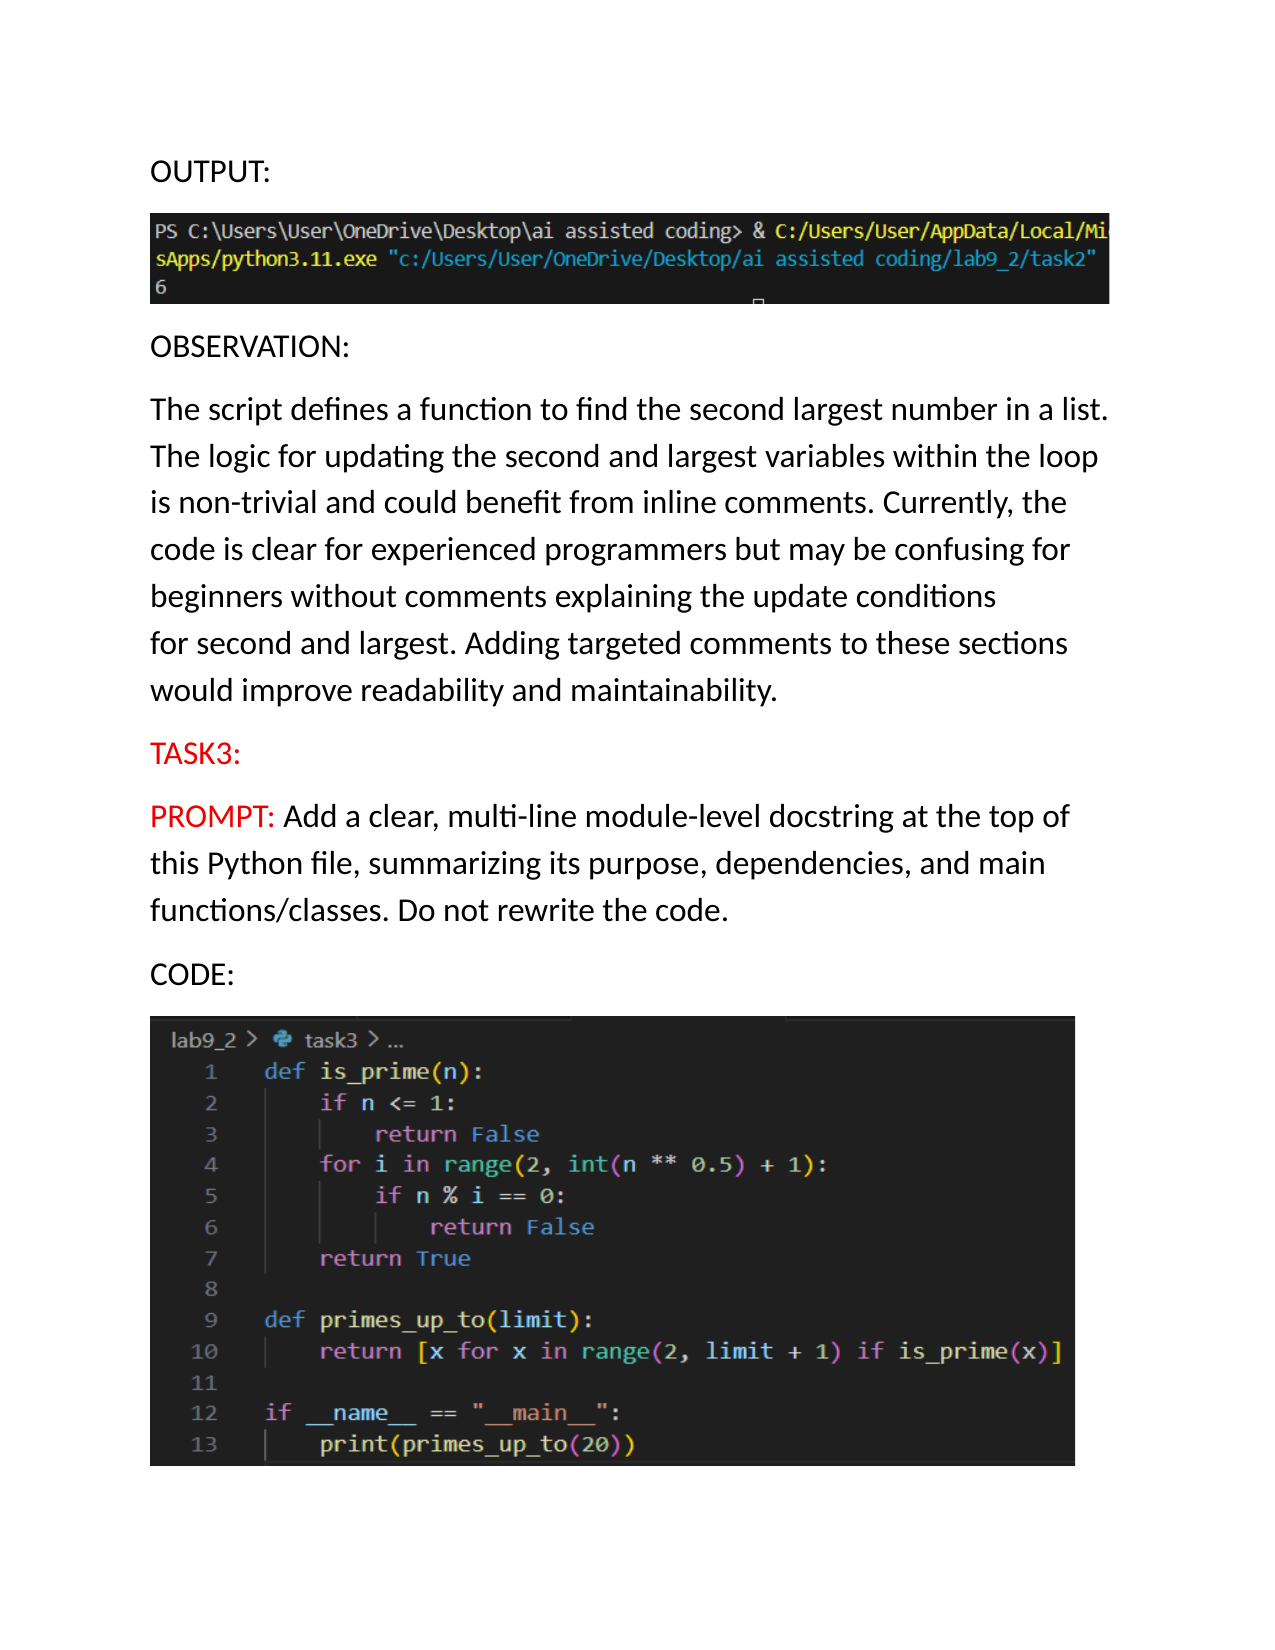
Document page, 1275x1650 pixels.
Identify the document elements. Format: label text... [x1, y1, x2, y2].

text OBSERVATION: [150, 324, 1125, 365]
text PROMPT: Add a clear, multi-line module-level docstring at the top of this Python file, summarizing its purpose, dependencies, and main functions/classes. Do not rewrite the code. [150, 796, 1125, 930]
picture [150, 1016, 1075, 1466]
picture [150, 213, 1110, 304]
text TASK3: [150, 732, 1125, 773]
text OUTPUT: [150, 150, 1125, 191]
text The script defines a function to find the second largest number in a list. The logic for updating the second and largest variables within the loop is non-trivial and could benefit from inline comments. Currently, the code is clear for experienced programmers but may be confusing for beginners without comments explaining the update conditions for second and largest. Adding targeted comments to these sections would improve readability and maintainability. [150, 388, 1125, 709]
text CODE: [150, 952, 1125, 993]
